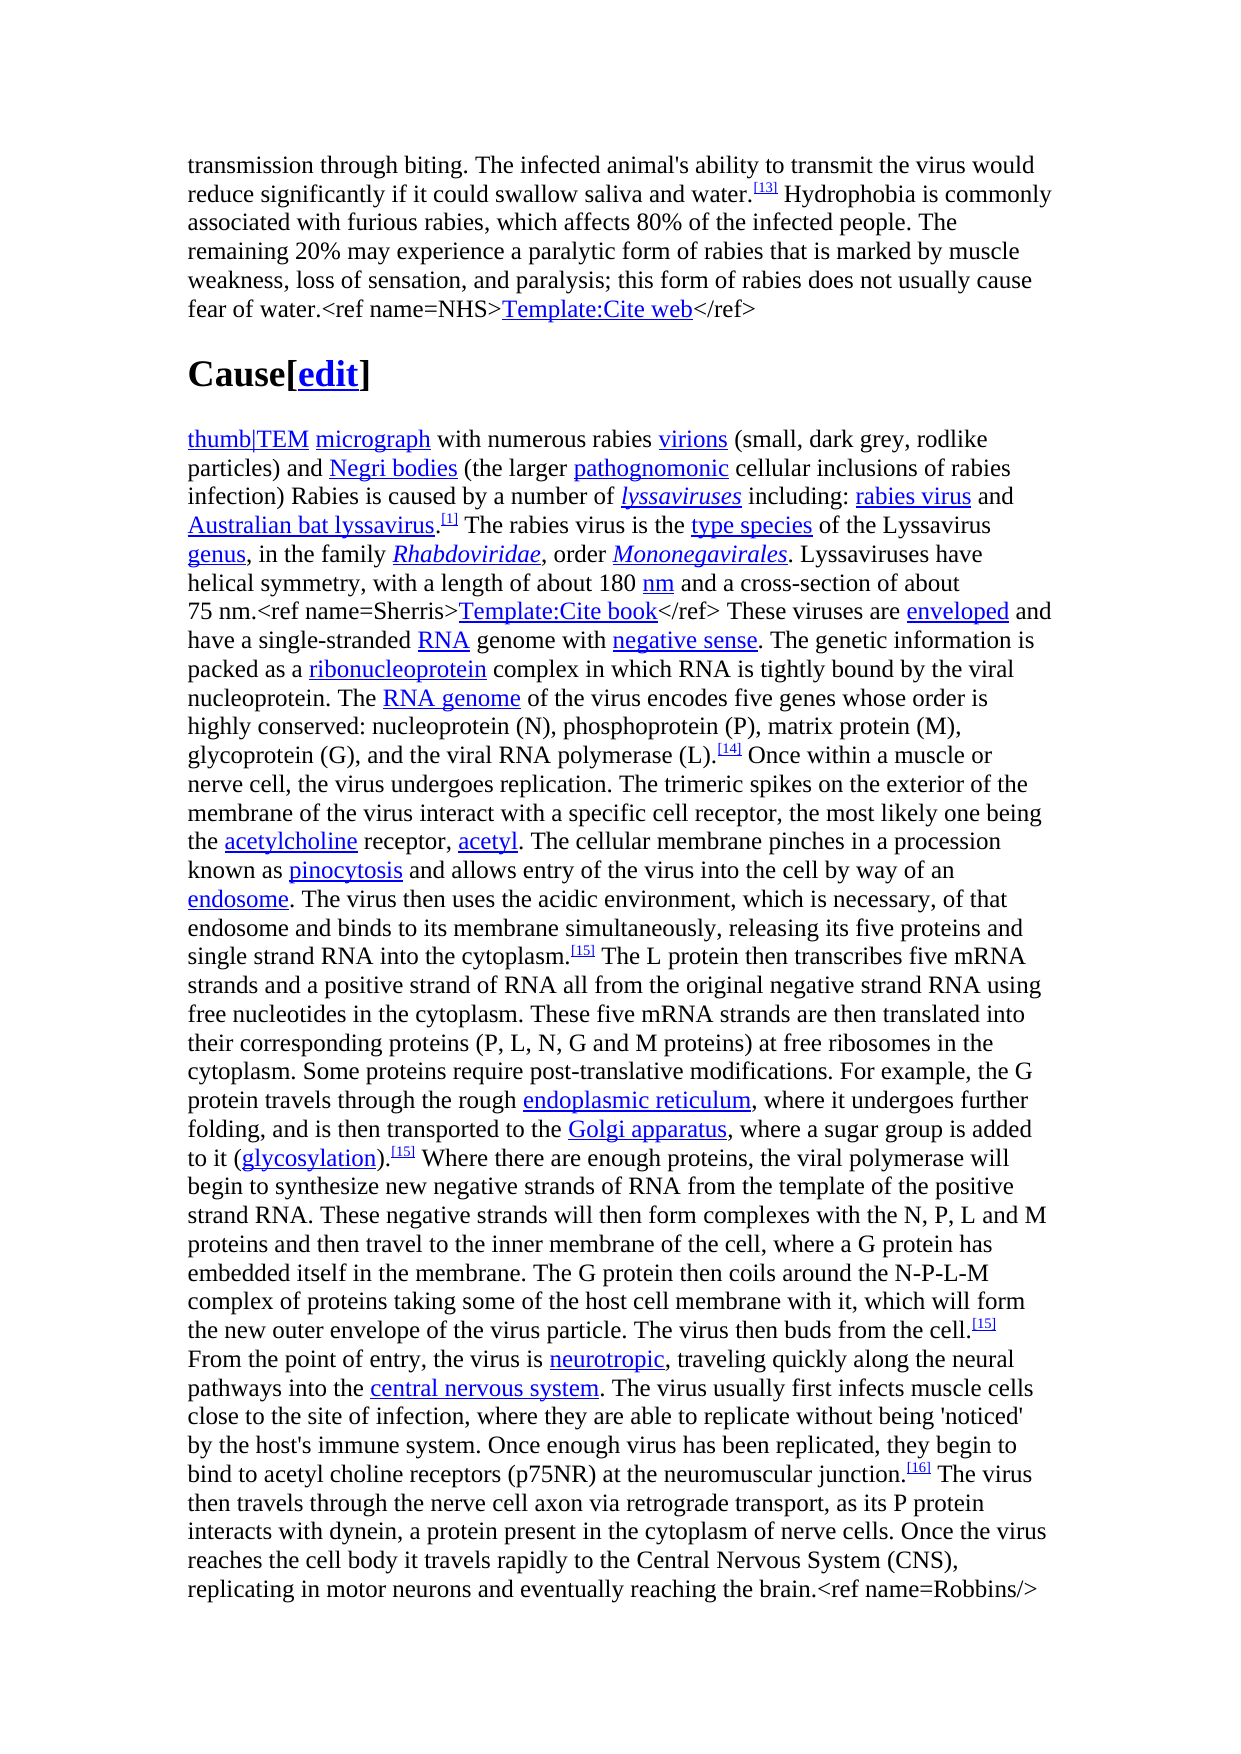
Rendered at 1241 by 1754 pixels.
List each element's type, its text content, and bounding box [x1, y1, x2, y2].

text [187, 150, 1053, 322]
subtitle Cause[edit] [187, 352, 1053, 395]
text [187, 424, 1053, 1603]
